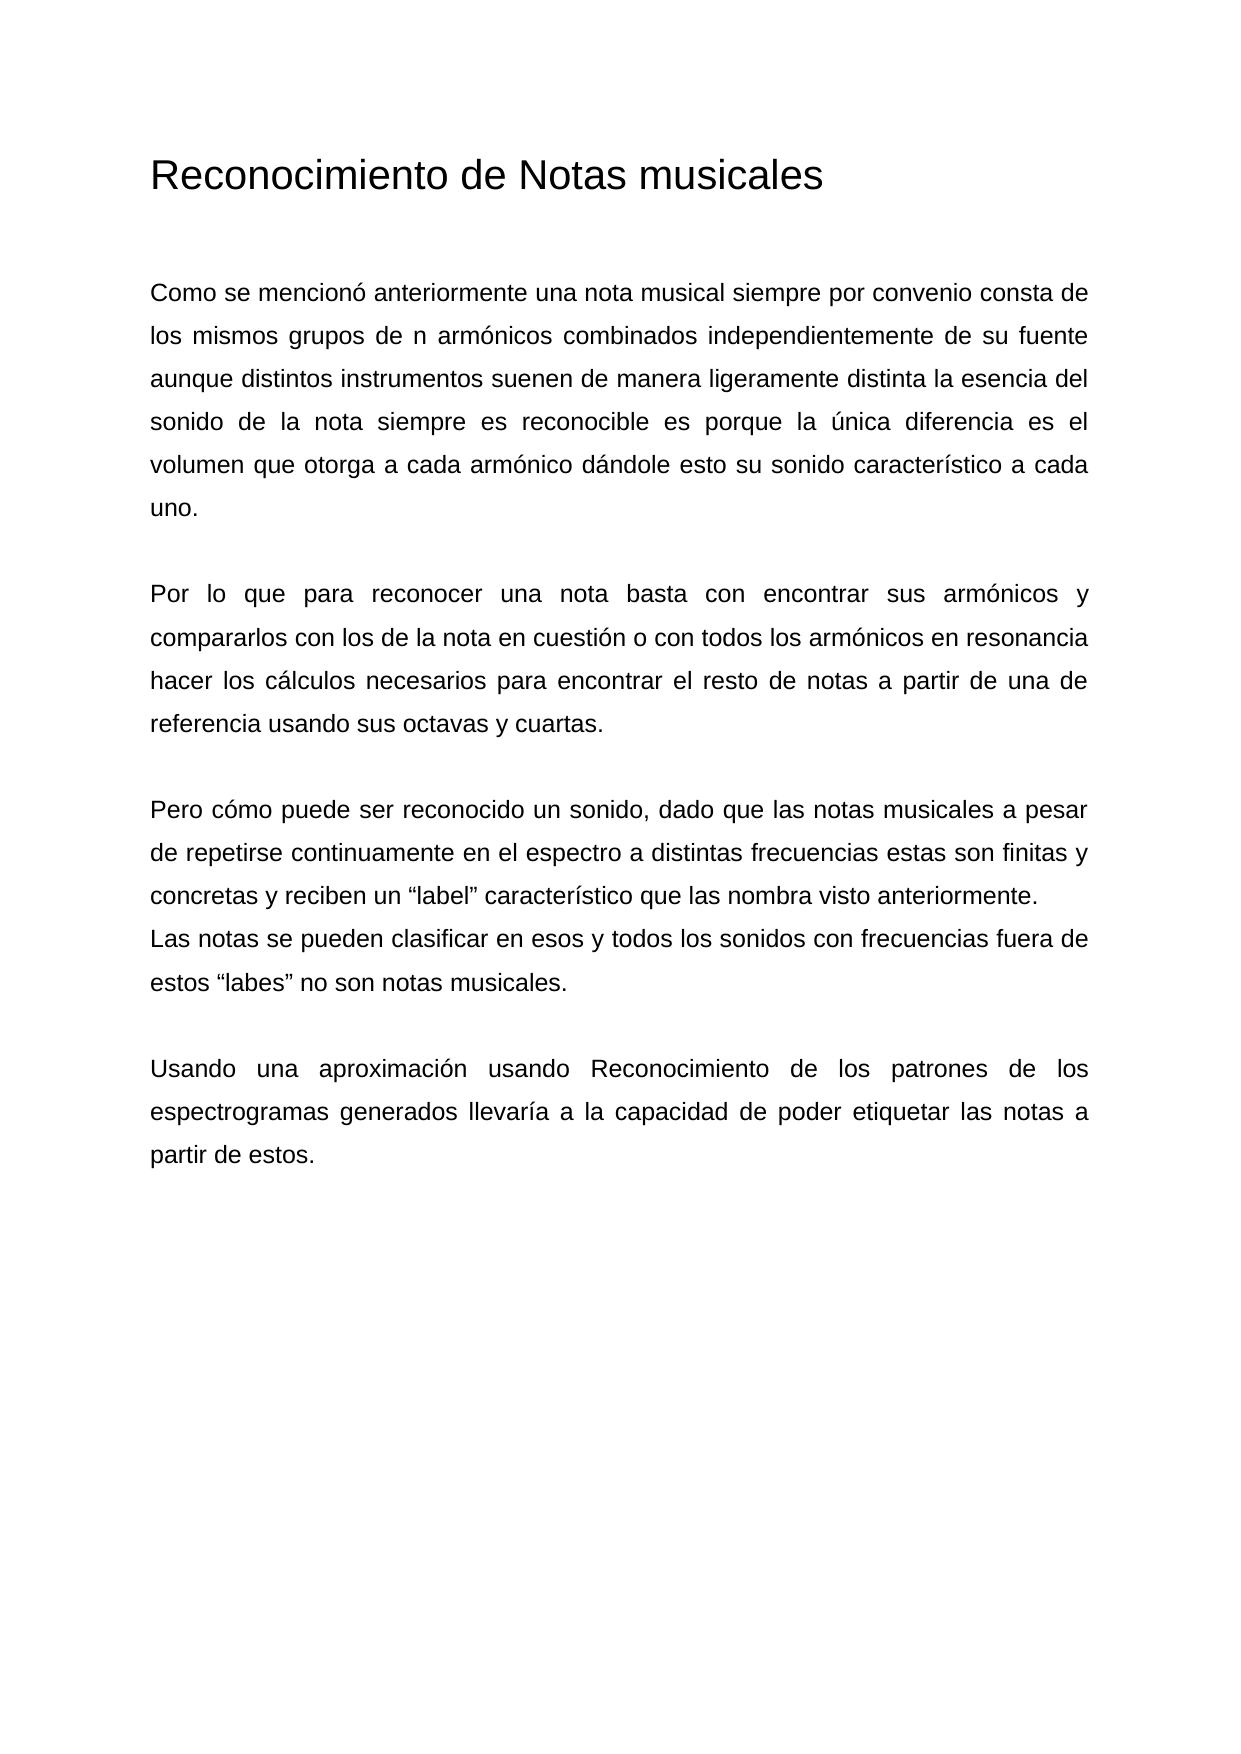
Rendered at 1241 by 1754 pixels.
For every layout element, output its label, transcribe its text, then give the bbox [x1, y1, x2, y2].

text Usando una aproximación usando Reconocimiento de los patrones de los espectrogramas generados llevaría a la capacidad de poder etiquetar las notas a partir de estos. [150, 1054, 1090, 1169]
subtitle Reconocimiento de Notas musicales [150, 150, 1090, 198]
text Por lo que para reconocer una nota basta con encontrar sus armónicos y compararlos con los de la nota en cuestión o con todos los armónicos en resonancia hacer los cálculos necesarios para encontrar el resto de notas a partir de una de referencia usando sus octavas y cuartas. [150, 579, 1090, 737]
text Pero cómo puede ser reconocido un sonido, dado que las notas musicales a pesar de repetirse continuamente en el espectro a distintas frecuencias estas son finitas y concretas y reciben un “label” característico que las nombra visto anteriormente. [150, 795, 1090, 910]
text Las notas se pueden clasificar en esos y todos los sonidos con frecuencias fuera de estos “labes” no son notas musicales. [150, 924, 1090, 996]
text Como se mencionó anteriormente una nota musical siempre por convenio consta de los mismos grupos de n armónicos combinados independientemente de su fuente aunque distintos instrumentos suenen de manera ligeramente distinta la esencia del sonido de la nota siempre es reconocible es porque la única diferencia es el volumen que otorga a cada armónico dándole esto su sonido característico a cada uno. [150, 277, 1090, 522]
